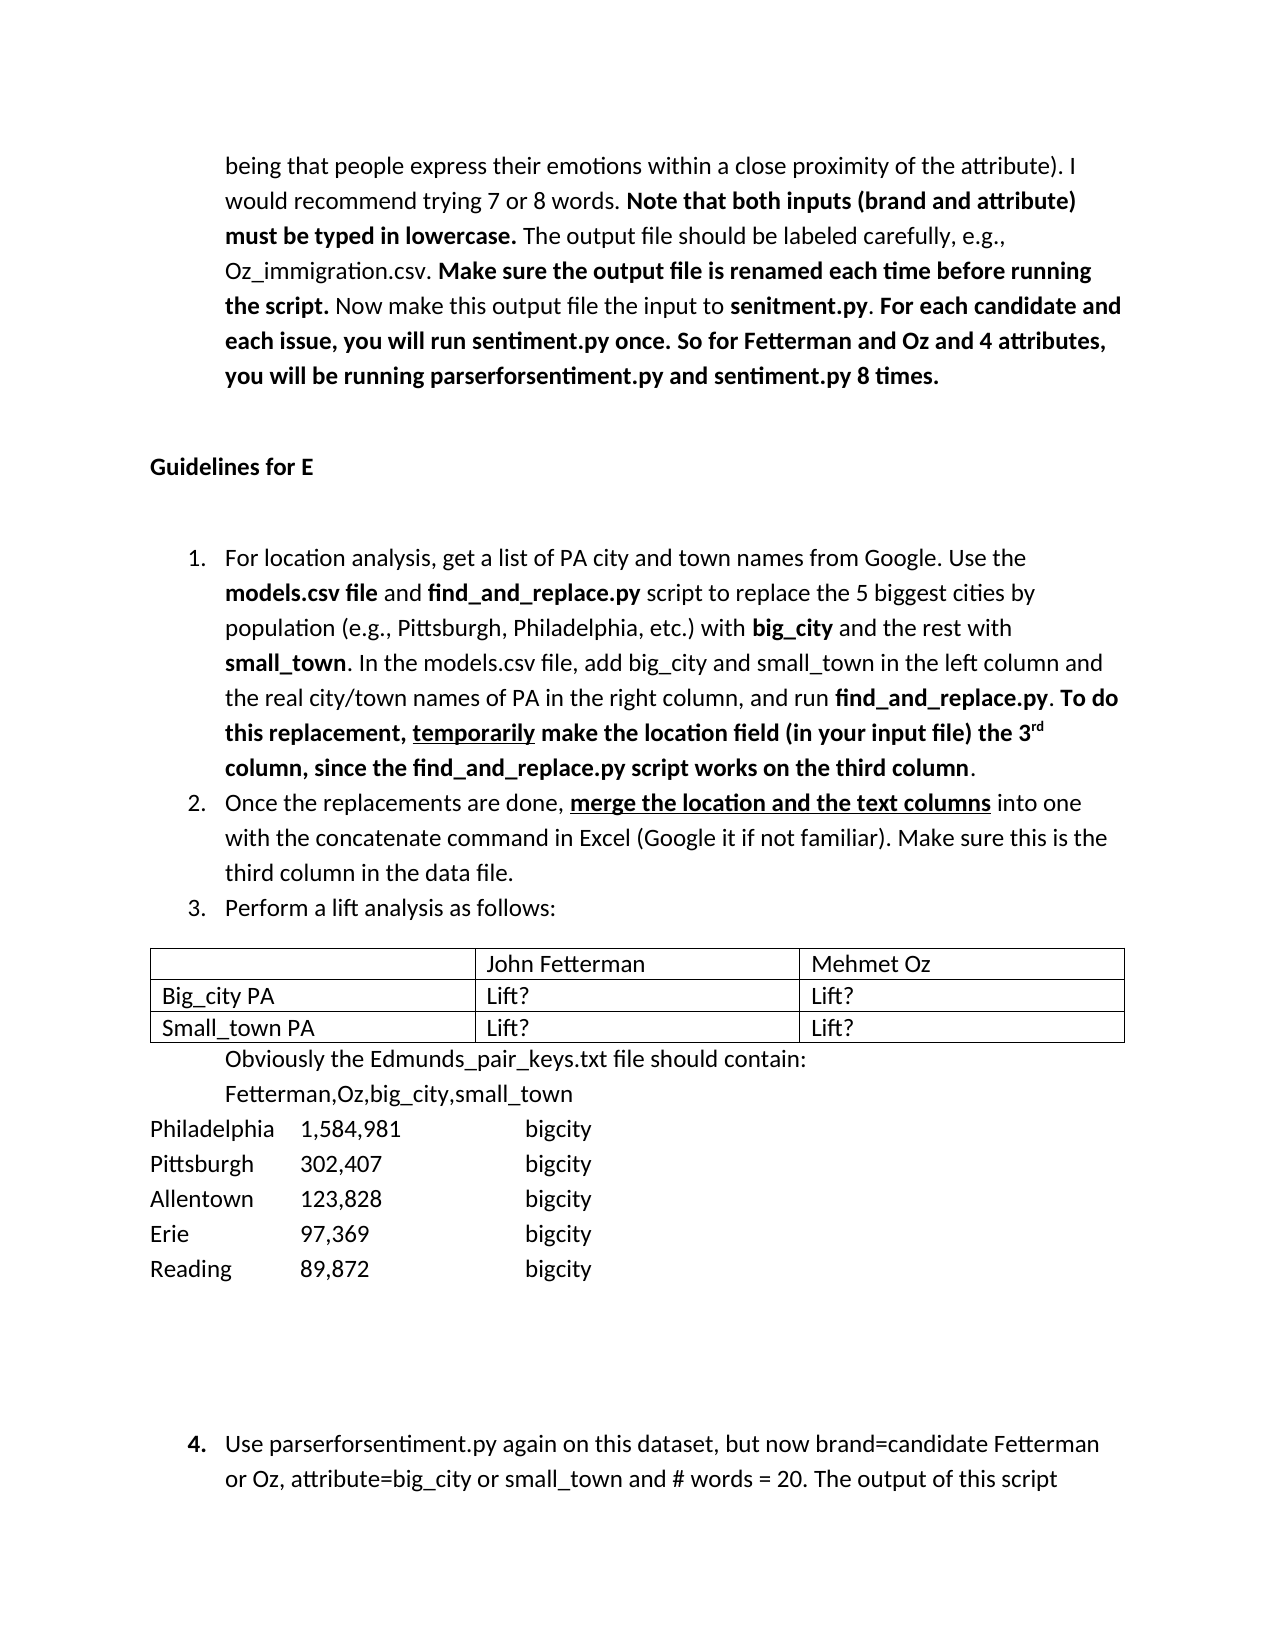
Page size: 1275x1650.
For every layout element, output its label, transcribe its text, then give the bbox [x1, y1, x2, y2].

table_cell Big_city PA [151, 980, 475, 1011]
text Guidelines for E [150, 451, 1125, 481]
list Erie 97,369 bigcity [150, 1218, 1125, 1249]
table_cell Lift? [476, 1012, 799, 1042]
table_cell Small_town PA [151, 1012, 475, 1042]
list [187, 1428, 1125, 1494]
table_header Mehmet Oz [800, 949, 1124, 979]
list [187, 150, 1125, 391]
list Once the replacements are done, merge the location and the text columns into one with the concatenate command in Excel (Google it if not familiar). Make sure this is the third column in the data file. [187, 787, 1125, 887]
list Philadelphia 1,584,981 bigcity [150, 1113, 1125, 1144]
list Pittsburgh 302,407 bigcity [150, 1148, 1125, 1179]
table_cell Lift? [800, 1012, 1124, 1042]
table_header John Fetterman [476, 949, 799, 979]
list Allentown 123,828 bigcity [150, 1183, 1125, 1214]
list For location analysis, get a list of PA city and town names from Google. Use the models.csv file and find_and_replace.py script to replace the 5 biggest cities by population (e.g., Pittsburgh, Philadelphia, etc.) with big_city and the rest with small_town. In the models.csv file, add big_city and small_town in the left column and the real city/town names of PA in the right column, and run find_and_replace.py. To do this replacement, temporarily make the location field (in your input file) the 3rd column, since the find_and_replace.py script works on the third column. [187, 542, 1125, 782]
table_header [151, 949, 475, 979]
table_cell Lift? [476, 980, 799, 1011]
list Reading 89,872 bigcity [150, 1253, 1125, 1284]
table_cell Lift? [800, 980, 1124, 1011]
list Obviously the Edmunds_pair_keys.txt file should contain: Fetterman,Oz,big_city,small_town [225, 1043, 1125, 1109]
list Perform a lift analysis as follows: [187, 892, 1125, 922]
